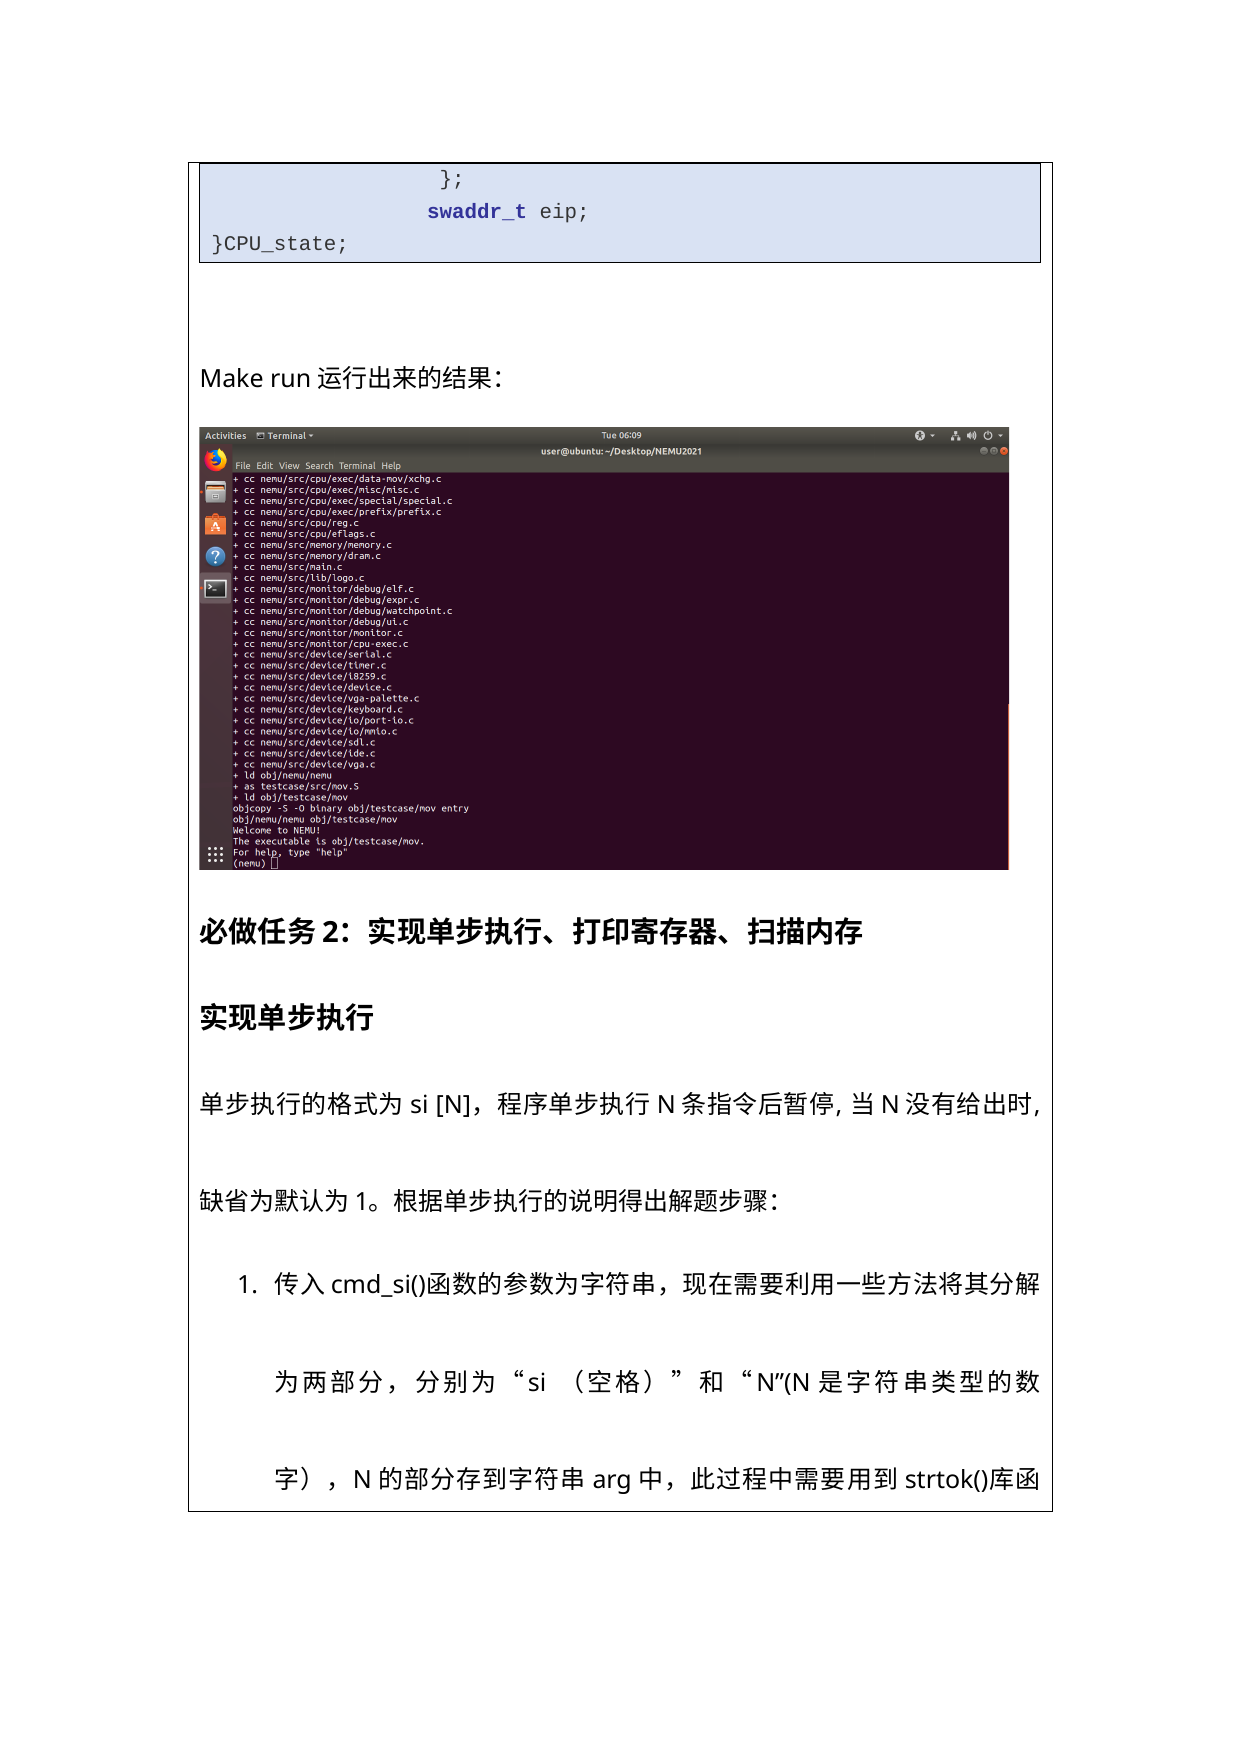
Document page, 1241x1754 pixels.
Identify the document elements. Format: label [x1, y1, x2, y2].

table_cell [189, 163, 1052, 1511]
picture [199, 427, 1010, 870]
